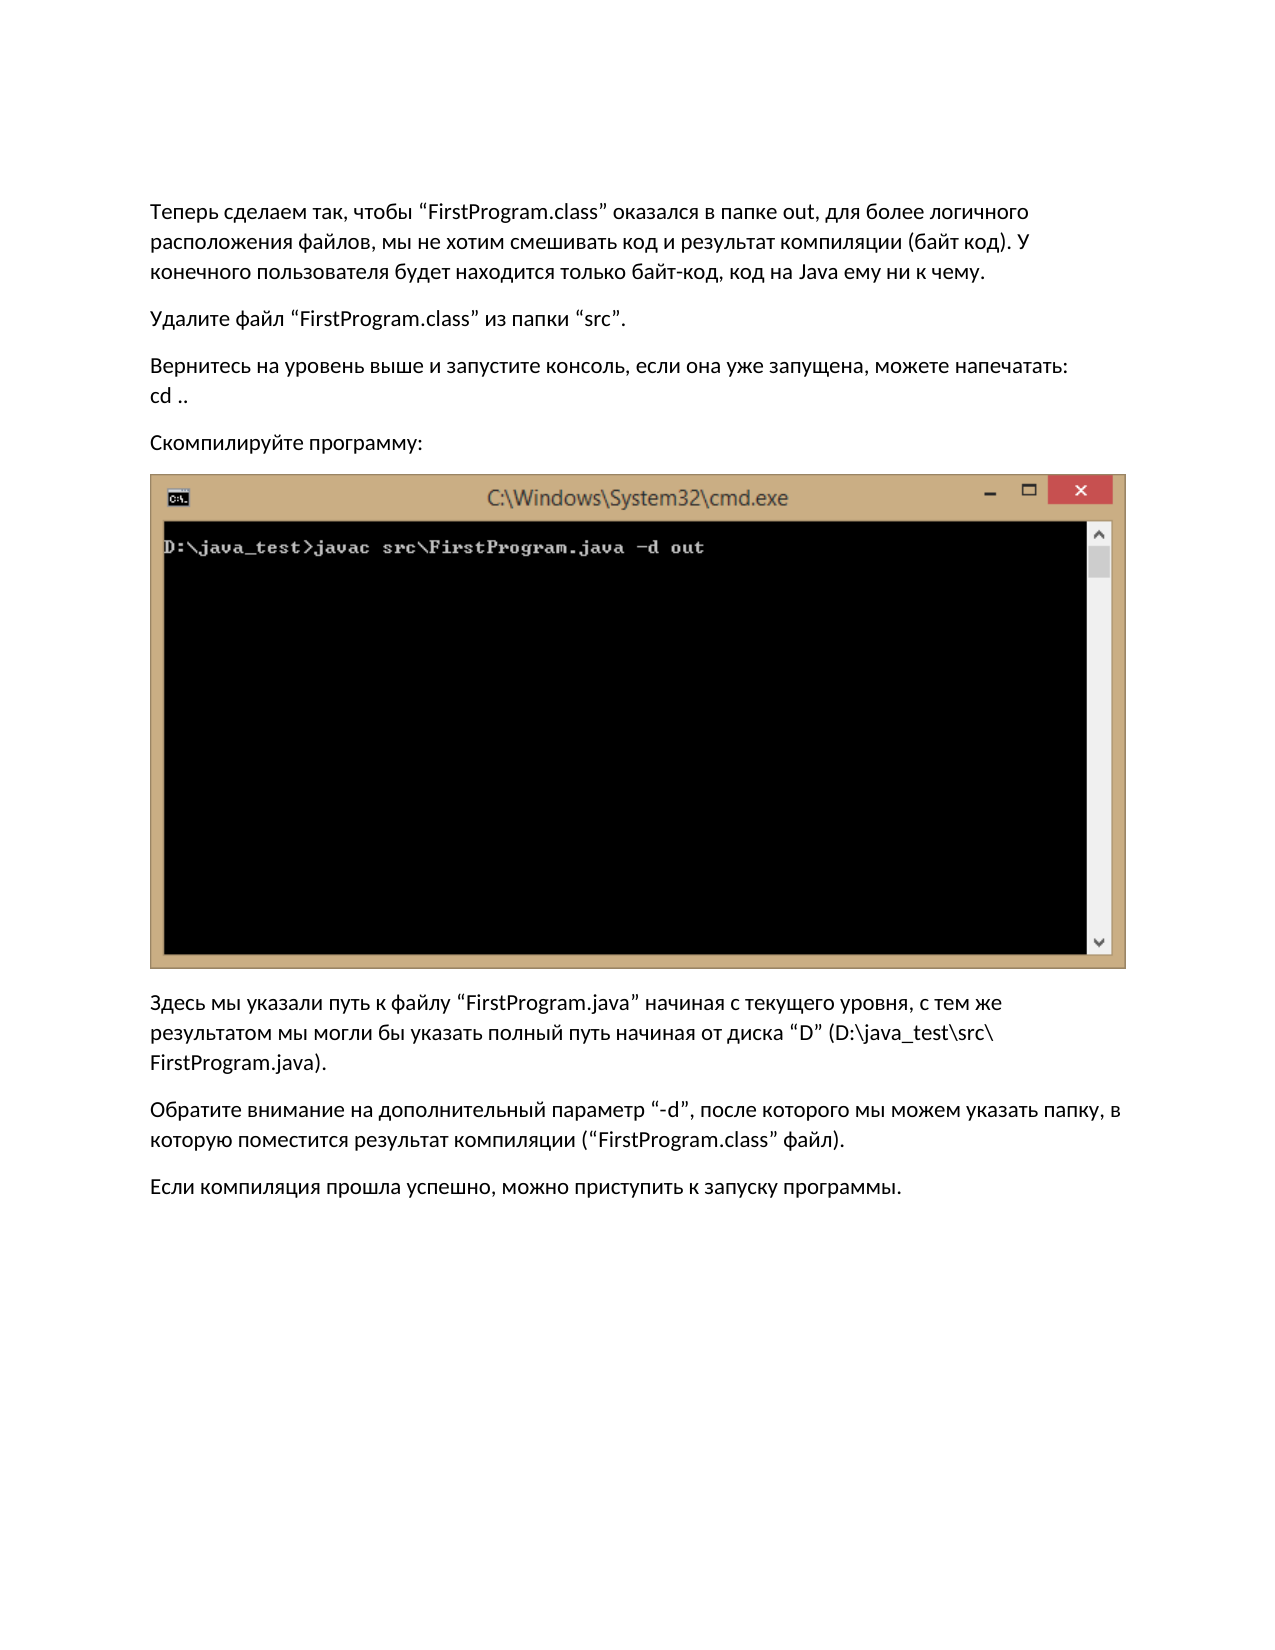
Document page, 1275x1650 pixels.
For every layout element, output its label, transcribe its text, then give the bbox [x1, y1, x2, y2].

text Вернитесь на уровень выше и запустите консоль, если она уже запущена, можете напечатать: cd .. [150, 351, 1125, 409]
picture [150, 474, 1126, 969]
text Удалите файл “FirstProgram.class” из папки “src”. [150, 304, 1125, 332]
text Скомпилируйте программу: [150, 428, 1125, 456]
text Обратите внимание на дополнительный параметр “-d”, после которого мы можем указать папку, в которую поместится результат компиляции (“FirstProgram.class” файл). [150, 1095, 1125, 1153]
text Если компиляция прошла успешно, можно приступить к запуску программы. [150, 1172, 1125, 1200]
text Теперь сделаем так, чтобы “FirstProgram.class” оказался в папке out, для более логичного расположения файлов, мы не хотим смешивать код и результат компиляции (байт код). У конечного пользователя будет находится только байт-код, код на Java ему ни к чему. [150, 197, 1125, 285]
text Здесь мы указали путь к файлу “FirstProgram.java” начиная с текущего уровня, с тем же результатом мы могли бы указать полный путь начиная от диска “D” (D:\java_test\src\FirstProgram.java). [150, 988, 1125, 1076]
